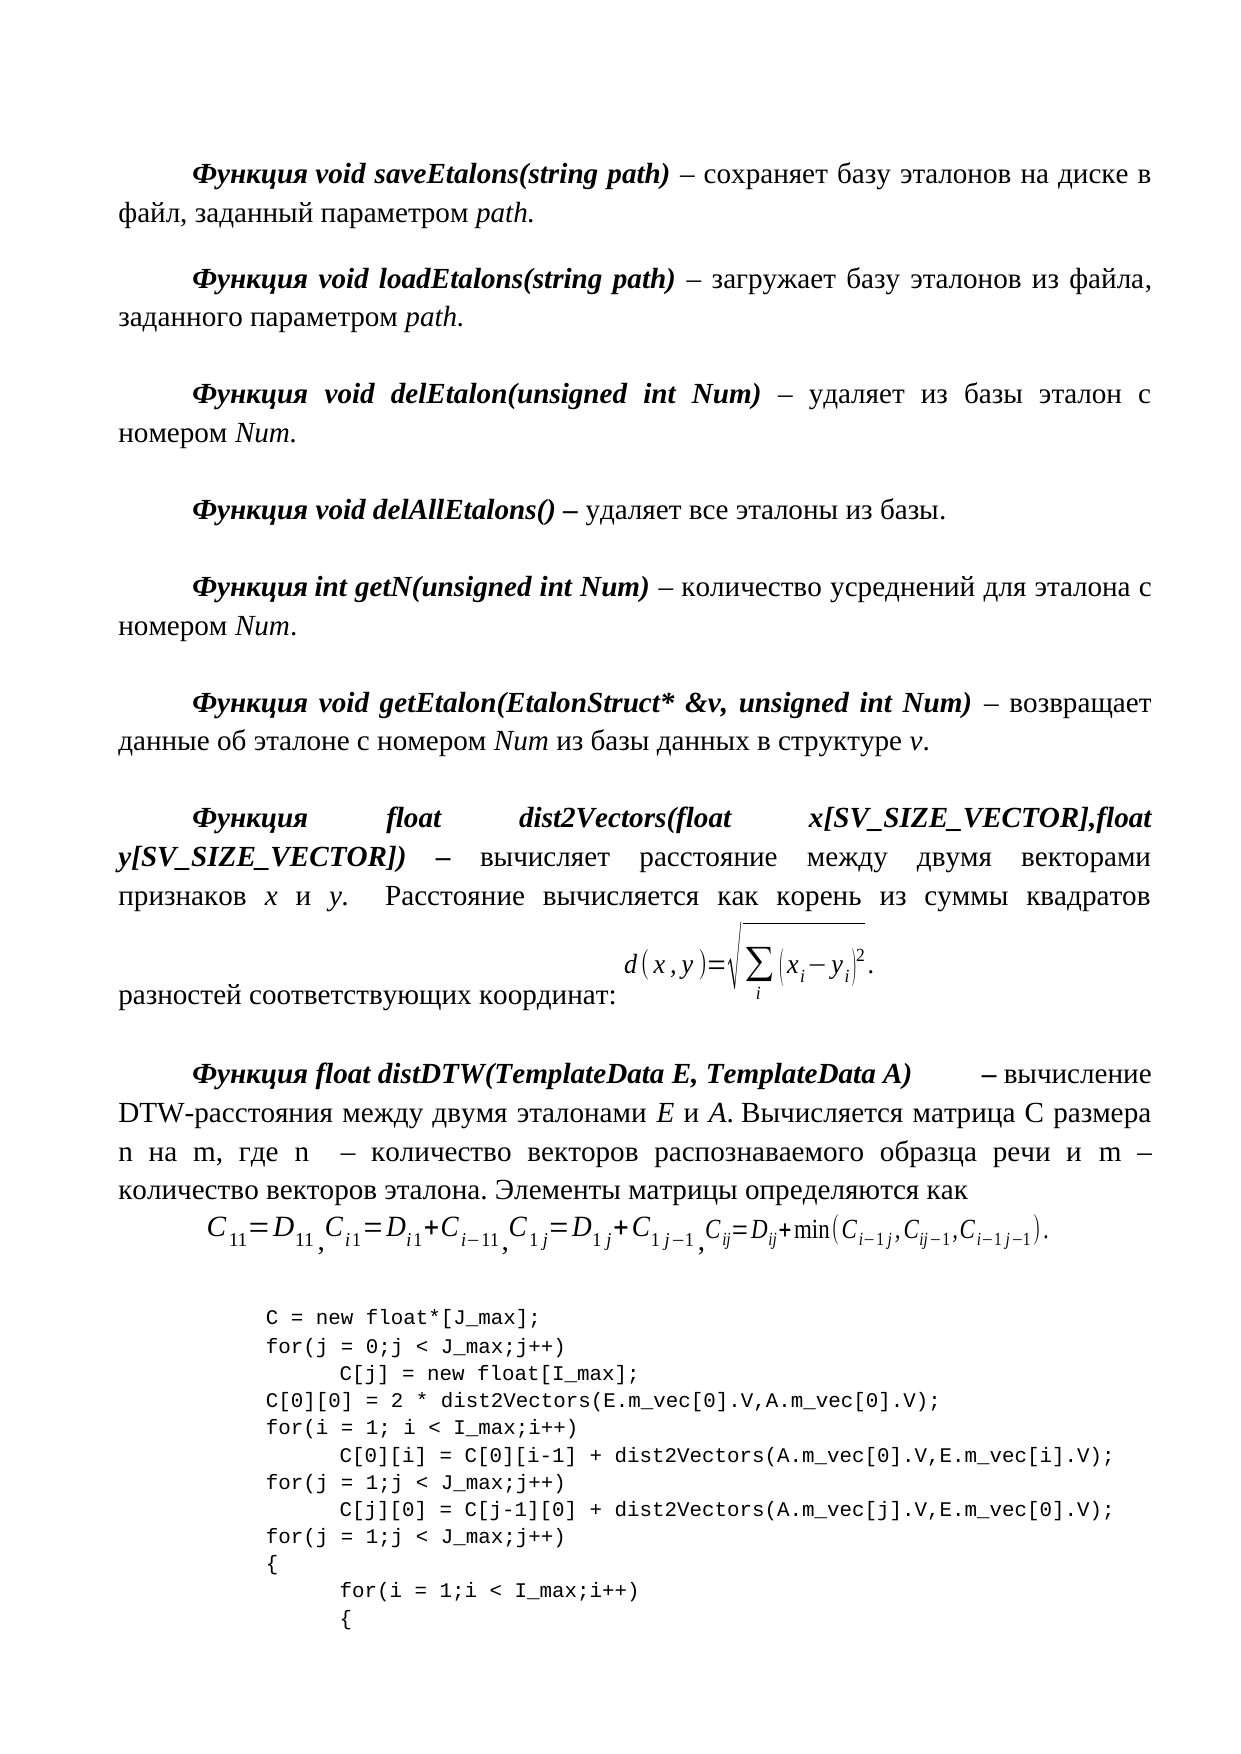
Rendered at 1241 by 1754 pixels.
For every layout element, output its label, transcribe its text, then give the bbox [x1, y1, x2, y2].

text { [118, 1608, 1152, 1631]
text Функция void getEtalon(EtalonStruct* &v, unsigned int Num) – возвращает данные об эталоне с номером Num из базы данных в структуре v. [118, 685, 1152, 757]
text Функция float distDTW(TemplateData E, TemplateData A) – вычисление DTW-расстояния между двумя эталонами E и A. Вычисляется матрица C размера n на m, где n – количество векторов распознаваемого образца речи и m – количество векторов эталона. Элементы матрицы определяются как [118, 1057, 1152, 1206]
text ,,, [118, 1211, 1152, 1261]
text Функция void saveEtalons(string path) – сохраняет базу эталонов на диске в файл, заданный параметром path. [118, 157, 1152, 229]
text C[j][0] = C[j-1][0] + dist2Vectors(A.m_vec[j].V,E.m_vec[0].V); [118, 1499, 1152, 1523]
text Функция int getN(unsigned int Num) – количество усреднений для эталона с номером Num. [118, 569, 1152, 641]
text for(j = 0;j < J_max;j++) [118, 1336, 1152, 1359]
text for(i = 1; i < I_max;i++) [118, 1417, 1152, 1441]
text C[j] = new float[I_max]; [118, 1363, 1152, 1387]
text Функция void delAllEtalons() – удаляет все эталоны из базы. [118, 492, 1152, 526]
text for(j = 1;j < J_max;j++) [118, 1472, 1152, 1495]
text Функция void delEtalon(unsigned int Num) – удаляет из базы эталон с номером Num. [118, 377, 1152, 449]
text Функция void loadEtalons(string path) – загружает базу эталонов из файла, заданного параметром path. [118, 261, 1152, 333]
text for(j = 1;j < J_max;j++) [118, 1526, 1152, 1550]
text { [118, 1553, 1152, 1577]
text for(i = 1;i < I_max;i++) [118, 1581, 1152, 1604]
text C[0][0] = 2 * dist2Vectors(E.m_vec[0].V,A.m_vec[0].V); [118, 1390, 1152, 1414]
text C[0][i] = C[0][i-1] + dist2Vectors(A.m_vec[0].V,E.m_vec[i].V); [118, 1444, 1152, 1468]
text C = new float*[J_max]; [118, 1307, 1152, 1331]
text Функция float dist2Vectors(float x[SV_SIZE_VECTOR],float y[SV_SIZE_VECTOR]) – вычисляет расстояние между двумя векторами признаков x и y. Расстояние вычисляется как корень из суммы квадратов разностей соответствующих координат: [118, 801, 1152, 1046]
